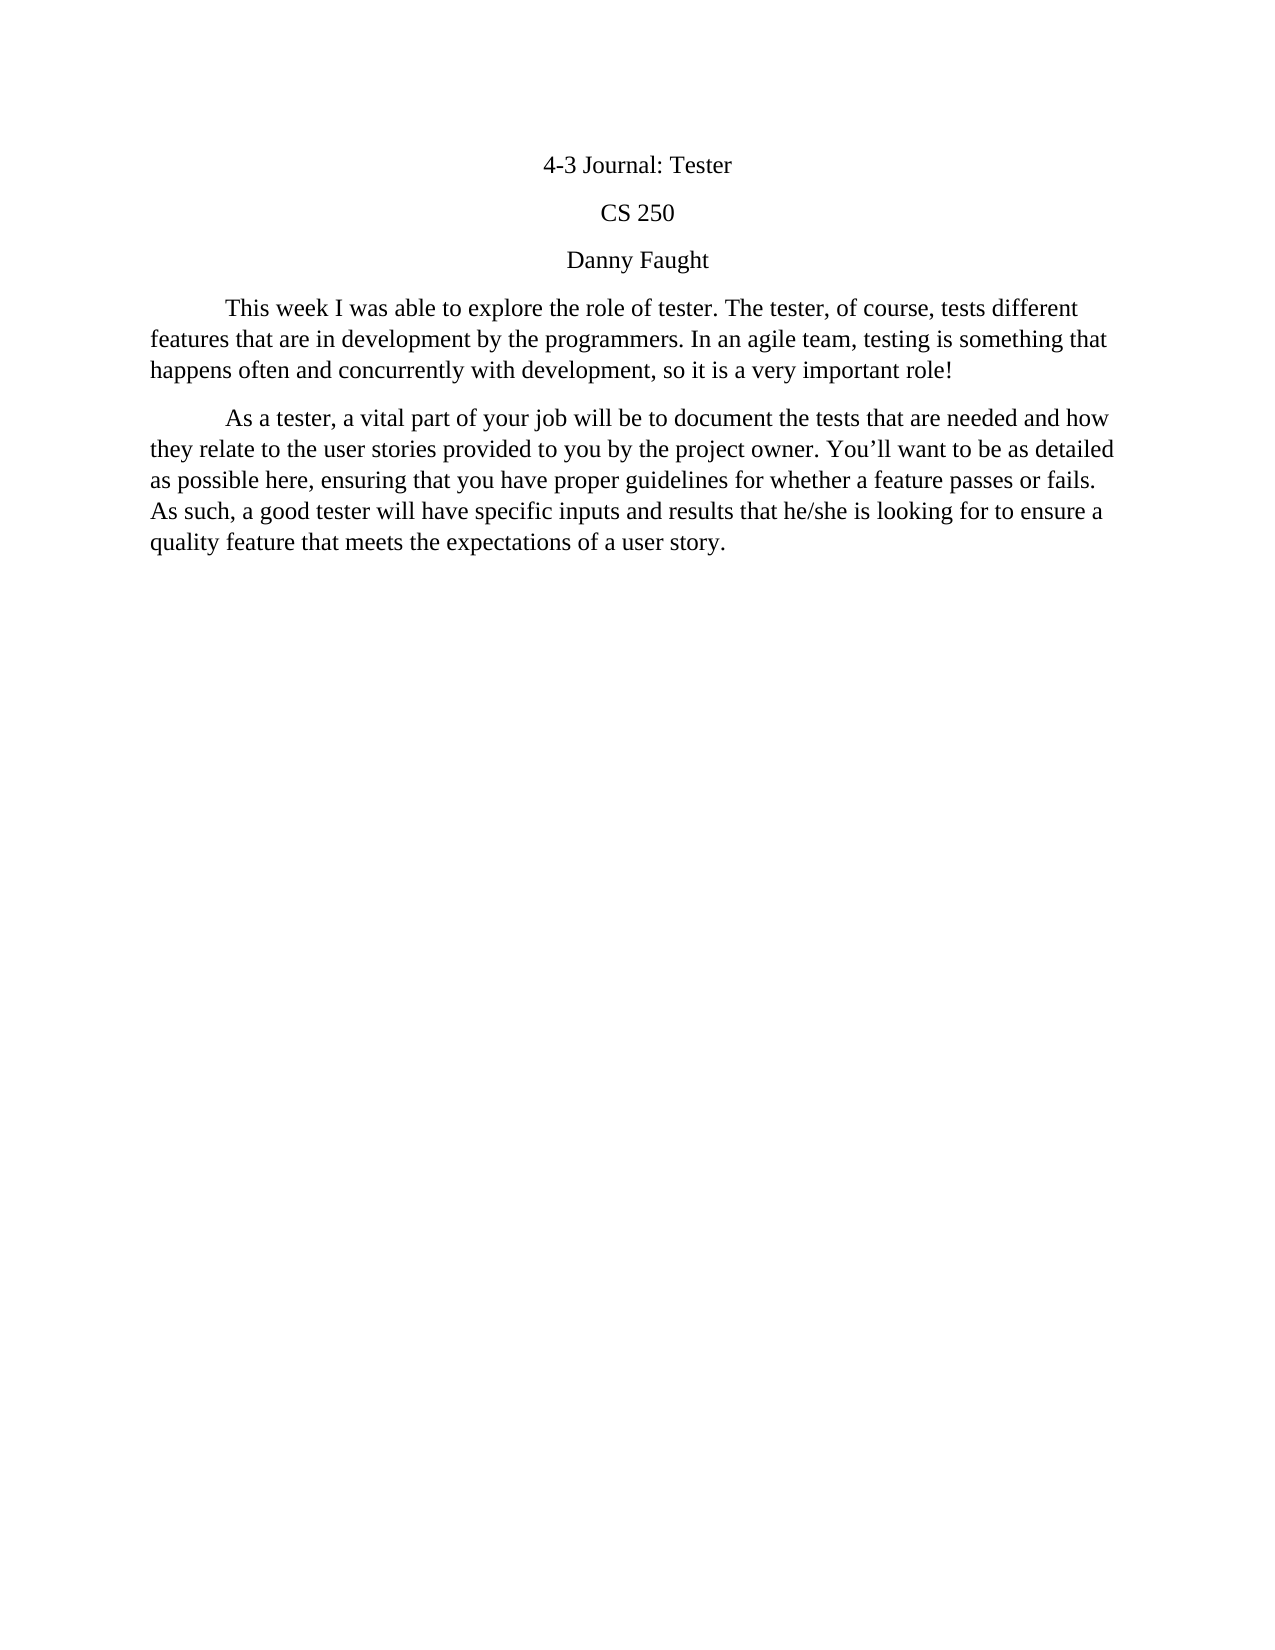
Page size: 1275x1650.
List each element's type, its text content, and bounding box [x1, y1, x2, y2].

text This week I was able to explore the role of tester. The tester, of course, tests different features that are in development by the programmers. In an agile team, testing is something that happens often and concurrently with development, so it is a very important role! [150, 293, 1125, 384]
text 4-3 Journal: Tester [150, 150, 1125, 179]
text Danny Faught [150, 245, 1125, 274]
text CS 250 [150, 198, 1125, 226]
text As a tester, a vital part of your job will be to document the tests that are needed and how they relate to the user stories provided to you by the project owner. You’ll want to be as detailed as possible here, ensuring that you have proper guidelines for whether a feature passes or fails. As such, a good tester will have specific inputs and results that he/she is looking for to ensure a quality feature that meets the expectations of a user story. [150, 403, 1125, 556]
